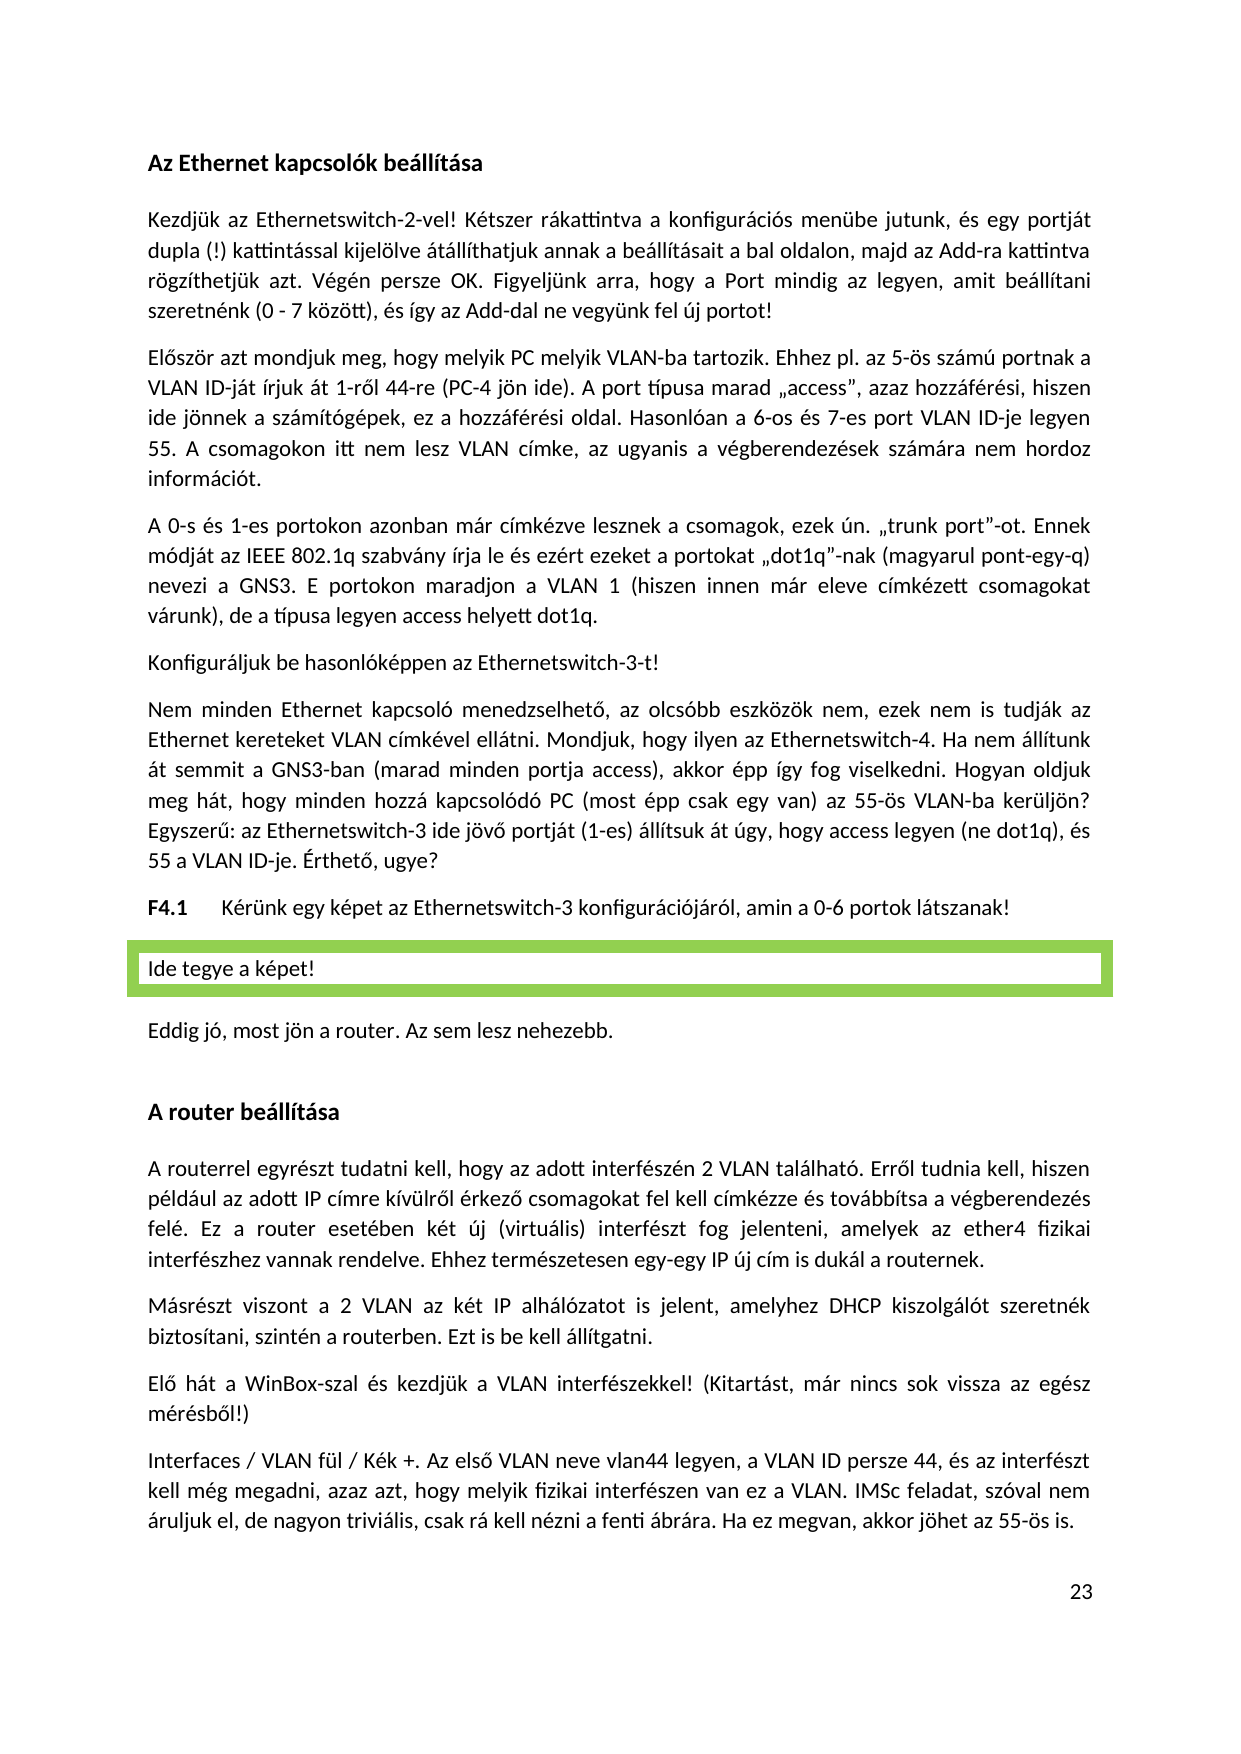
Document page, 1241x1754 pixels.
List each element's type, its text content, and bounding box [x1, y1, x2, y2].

text A routerrel egyrészt tudatni kell, hogy az adott interfészén 2 VLAN található. Erről tudnia kell, hiszen például az adott IP címre kívülről érkező csomagokat fel kell címkézze és továbbítsa a végberendezés felé. Ez a router esetében két új (virtuális) interfészt fog jelenteni, amelyek az ether4 fizikai interfészhez vannak rendelve. Ehhez természetesen egy-egy IP új cím is dukál a routernek. [148, 1154, 1093, 1273]
text Interfaces / VLAN fül / Kék +. Az első VLAN neve vlan44 legyen, a VLAN ID persze 44, és az interfészt kell még megadni, azaz azt, hogy melyik fizikai interfészen van ez a VLAN. IMSc feladat, szóval nem áruljuk el, de nagyon triviális, csak rá kell nézni a fenti ábrára. Ha ez megvan, akkor jöhet az 55-ös is. [148, 1446, 1093, 1534]
text Másrészt viszont a 2 VLAN az két IP alhálózatot is jelent, amelyhez DHCP kiszolgálót szeretnék biztosítani, szintén a routerben. Ezt is be kell állítgatni. [148, 1292, 1093, 1350]
text Eddig jó, most jön a router. Az sem lesz nehezebb. [148, 1016, 1093, 1044]
text Kezdjük az Ethernetswitch-2-vel! Kétszer rákattintva a konfigurációs menübe jutunk, és egy portját dupla (!) kattintással kijelölve átállíthatjuk annak a beállításait a bal oldalon, majd az Add-ra kattintva rögzíthetjük azt. Végén persze OK. Figyeljünk arra, hogy a Port mindig az legyen, amit beállítani szeretnénk (0 - 7 között), és így az Add-dal ne vegyünk fel új portot! [148, 206, 1093, 324]
text F4.1 Kérünk egy képet az Ethernetswitch-3 konfigurációjáról, amin a 0-6 portok látszanak! [148, 893, 1093, 921]
text A 0-s és 1-es portokon azonban már címkézve lesznek a csomagok, ezek ún. „trunk port”-ot. Ennek módját az IEEE 802.1q szabvány írja le és ezért ezeket a portokat „dot1q”-nak (magyarul pont-egy-q) nevezi a GNS3. E portokon maradjon a VLAN 1 (hiszen innen már eleve címkézett csomagokat várunk), de a típusa legyen access helyett dot1q. [148, 511, 1093, 629]
subtitle A router beállítása [148, 1096, 1093, 1127]
subtitle Az Ethernet kapcsolók beállítása [148, 148, 1093, 178]
text Ide tegye a képet! [139, 953, 1101, 984]
text Konfiguráljuk be hasonlóképpen az Ethernetswitch-3-t! [148, 648, 1093, 676]
text Először azt mondjuk meg, hogy melyik PC melyik VLAN-ba tartozik. Ehhez pl. az 5-ös számú portnak a VLAN ID-ját írjuk át 1-ről 44-re (PC-4 jön ide). A port típusa marad „access”, azaz hozzáférési, hiszen ide jönnek a számítógépek, ez a hozzáférési oldal. Hasonlóan a 6-os és 7-es port VLAN ID-je legyen 55. A csomagokon itt nem lesz VLAN címke, az ugyanis a végberendezések számára nem hordoz információt. [148, 343, 1093, 492]
text Nem minden Ethernet kapcsoló menedzselhető, az olcsóbb eszközök nem, ezek nem is tudják az Ethernet kereteket VLAN címkével ellátni. Mondjuk, hogy ilyen az Ethernetswitch-4. Ha nem állítunk át semmit a GNS3-ban (marad minden portja access), akkor épp így fog viselkedni. Hogyan oldjuk meg hát, hogy minden hozzá kapcsolódó PC (most épp csak egy van) az 55-ös VLAN-ba kerüljön? Egyszerű: az Ethernetswitch-3 ide jövő portját (1-es) állítsuk át úgy, hogy access legyen (ne dot1q), és 55 a VLAN ID-je. Érthető, ugye? [148, 695, 1093, 874]
text Elő hát a WinBox-szal és kezdjük a VLAN interfészekkel! (Kitartást, már nincs sok vissza az egész mérésből!) [148, 1369, 1093, 1427]
